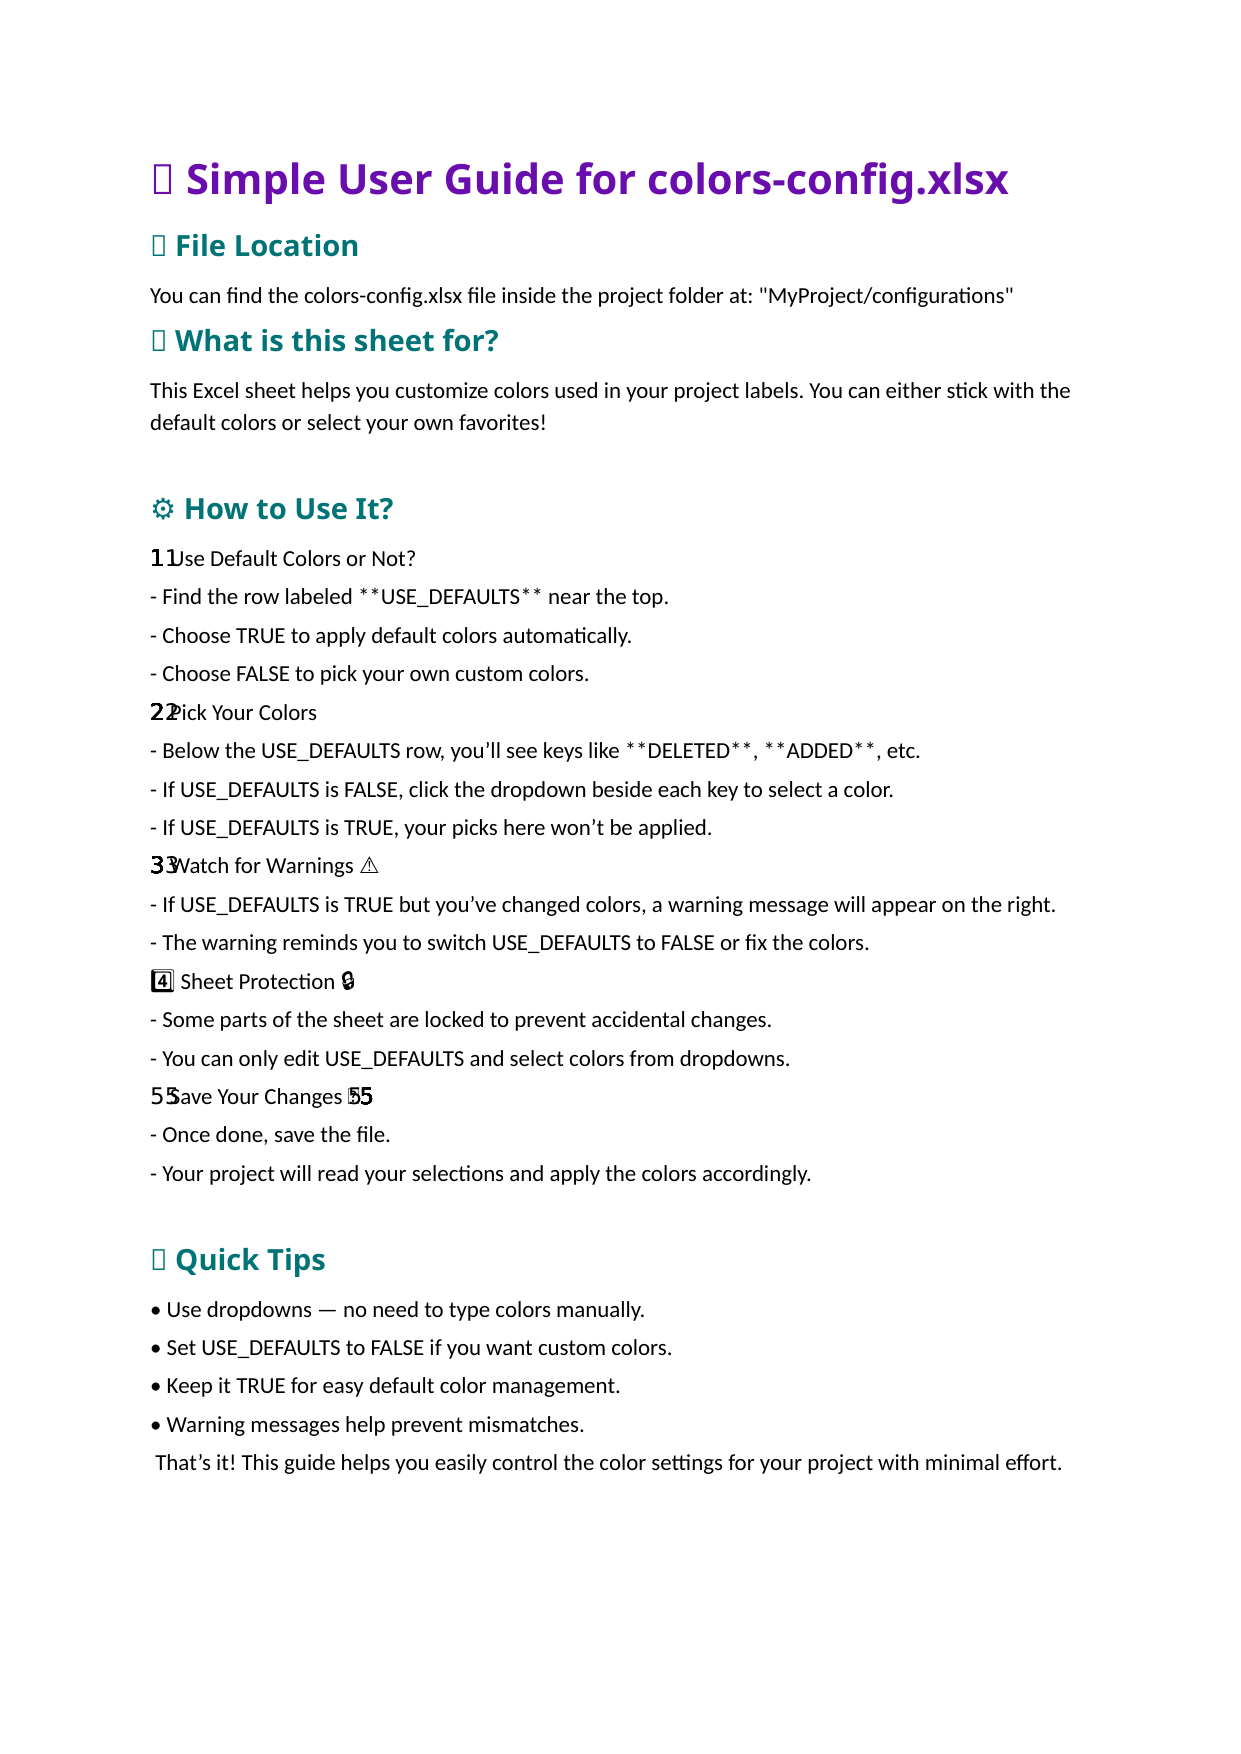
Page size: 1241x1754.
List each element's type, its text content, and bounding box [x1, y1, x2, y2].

text • Set USE_DEFAULTS to FALSE if you want custom colors. [150, 1333, 1090, 1361]
text • Warning messages help prevent mismatches. [150, 1410, 1090, 1438]
text - If USE_DEFAULTS is TRUE but you’ve changed colors, a warning message will appear on the right. [150, 890, 1090, 918]
text 4️⃣ Sheet Protection 🔒 [150, 967, 1090, 995]
text 1️⃣ Use Default Colors or Not? [150, 544, 1090, 572]
text - You can only edit USE_DEFAULTS and select colors from dropdowns. [150, 1044, 1090, 1072]
text 🎨 Simple User Guide for colors-config.xlsx [150, 150, 1090, 207]
text - The warning reminds you to switch USE_DEFAULTS to FALSE or fix the colors. [150, 928, 1090, 956]
text 2️⃣ Pick Your Colors [150, 698, 1090, 726]
text - Once done, save the file. [150, 1121, 1090, 1149]
text - Some parts of the sheet are locked to prevent accidental changes. [150, 1005, 1090, 1033]
text • Keep it TRUE for easy default color management. [150, 1372, 1090, 1400]
text That’s it! This guide helps you easily control the color settings for your project with minimal effort. [150, 1448, 1090, 1477]
text ⚙️ How to Use It? [150, 488, 1090, 528]
text This Excel sheet helps you customize colors used in your project labels. You can either stick with the default colors or select your own favorites! [150, 376, 1090, 436]
text You can find the colors-config.xlsx file inside the project folder at: "MyProject/configurations" [150, 282, 1090, 310]
text - Your project will read your selections and apply the colors accordingly. [150, 1159, 1090, 1187]
text 💡 Quick Tips [150, 1239, 1090, 1278]
text 3️⃣ Watch for Warnings ⚠️ [150, 852, 1090, 879]
text 🧾 What is this sheet for? [150, 320, 1090, 360]
text - Choose TRUE to apply default colors automatically. [150, 621, 1090, 649]
text 5️⃣ Save Your Changes 💾 [150, 1082, 1090, 1110]
text • Use dropdowns — no need to type colors manually. [150, 1295, 1090, 1323]
text - If USE_DEFAULTS is FALSE, click the dropdown beside each key to select a color. [150, 775, 1090, 803]
text - If USE_DEFAULTS is TRUE, your picks here won’t be applied. [150, 813, 1090, 841]
text - Choose FALSE to pick your own custom colors. [150, 659, 1090, 687]
text - Below the USE_DEFAULTS row, you’ll see keys like **DELETED**, **ADDED**, etc. [150, 736, 1090, 764]
text - Find the row labeled **USE_DEFAULTS** near the top. [150, 582, 1090, 611]
text 📁 File Location [150, 226, 1090, 265]
